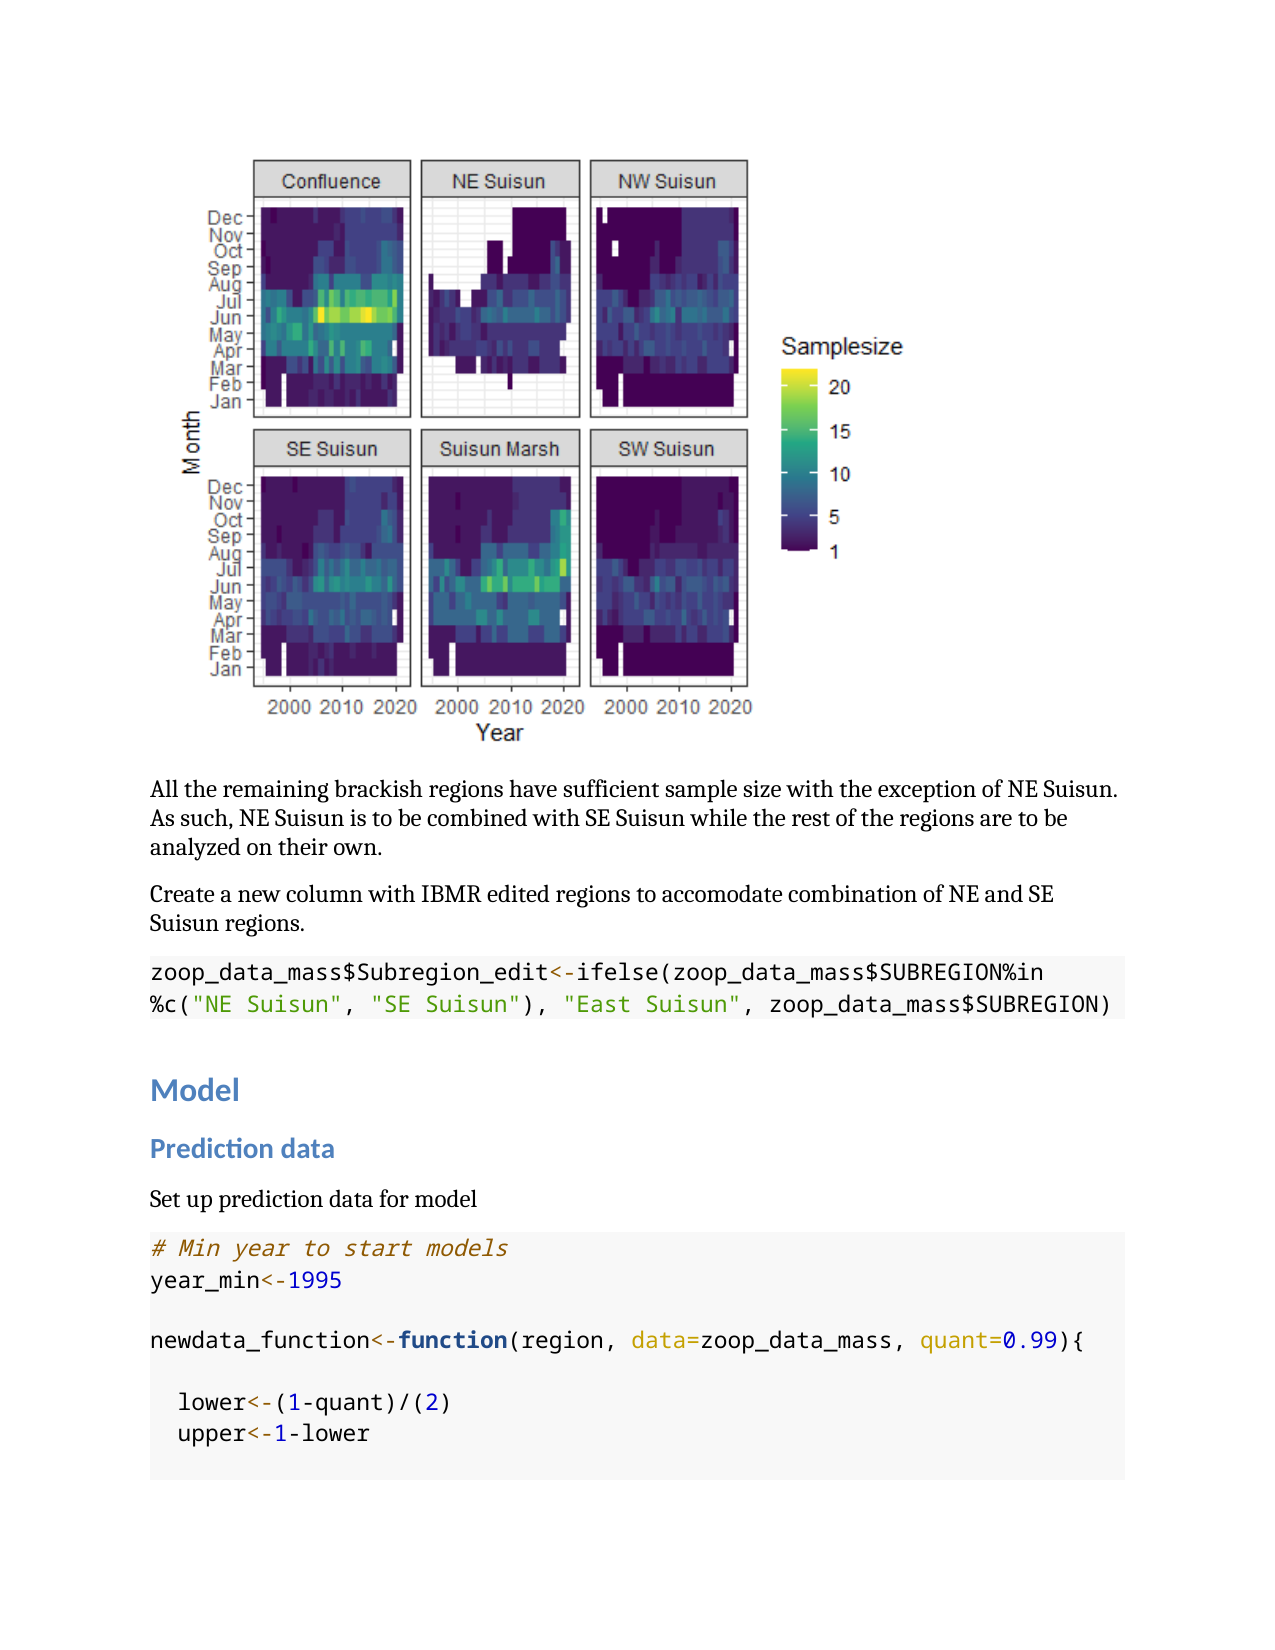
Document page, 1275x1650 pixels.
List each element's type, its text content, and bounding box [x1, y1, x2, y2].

text All the remaining brackish regions have sufficient sample size with the exception of NE Suisun. As such, NE Suisun is to be combined with SE Suisun while the rest of the regions are to be analyzed on their own. [150, 775, 1125, 861]
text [150, 1232, 1125, 1480]
subtitle Prediction data [150, 1130, 1125, 1166]
picture [168, 150, 927, 757]
text Set up prediction data for model [150, 1185, 1125, 1213]
subtitle Model [150, 1069, 1125, 1109]
text Create a new column with IBMR edited regions to accomodate combination of NE and SE Suisun regions. [150, 880, 1125, 938]
